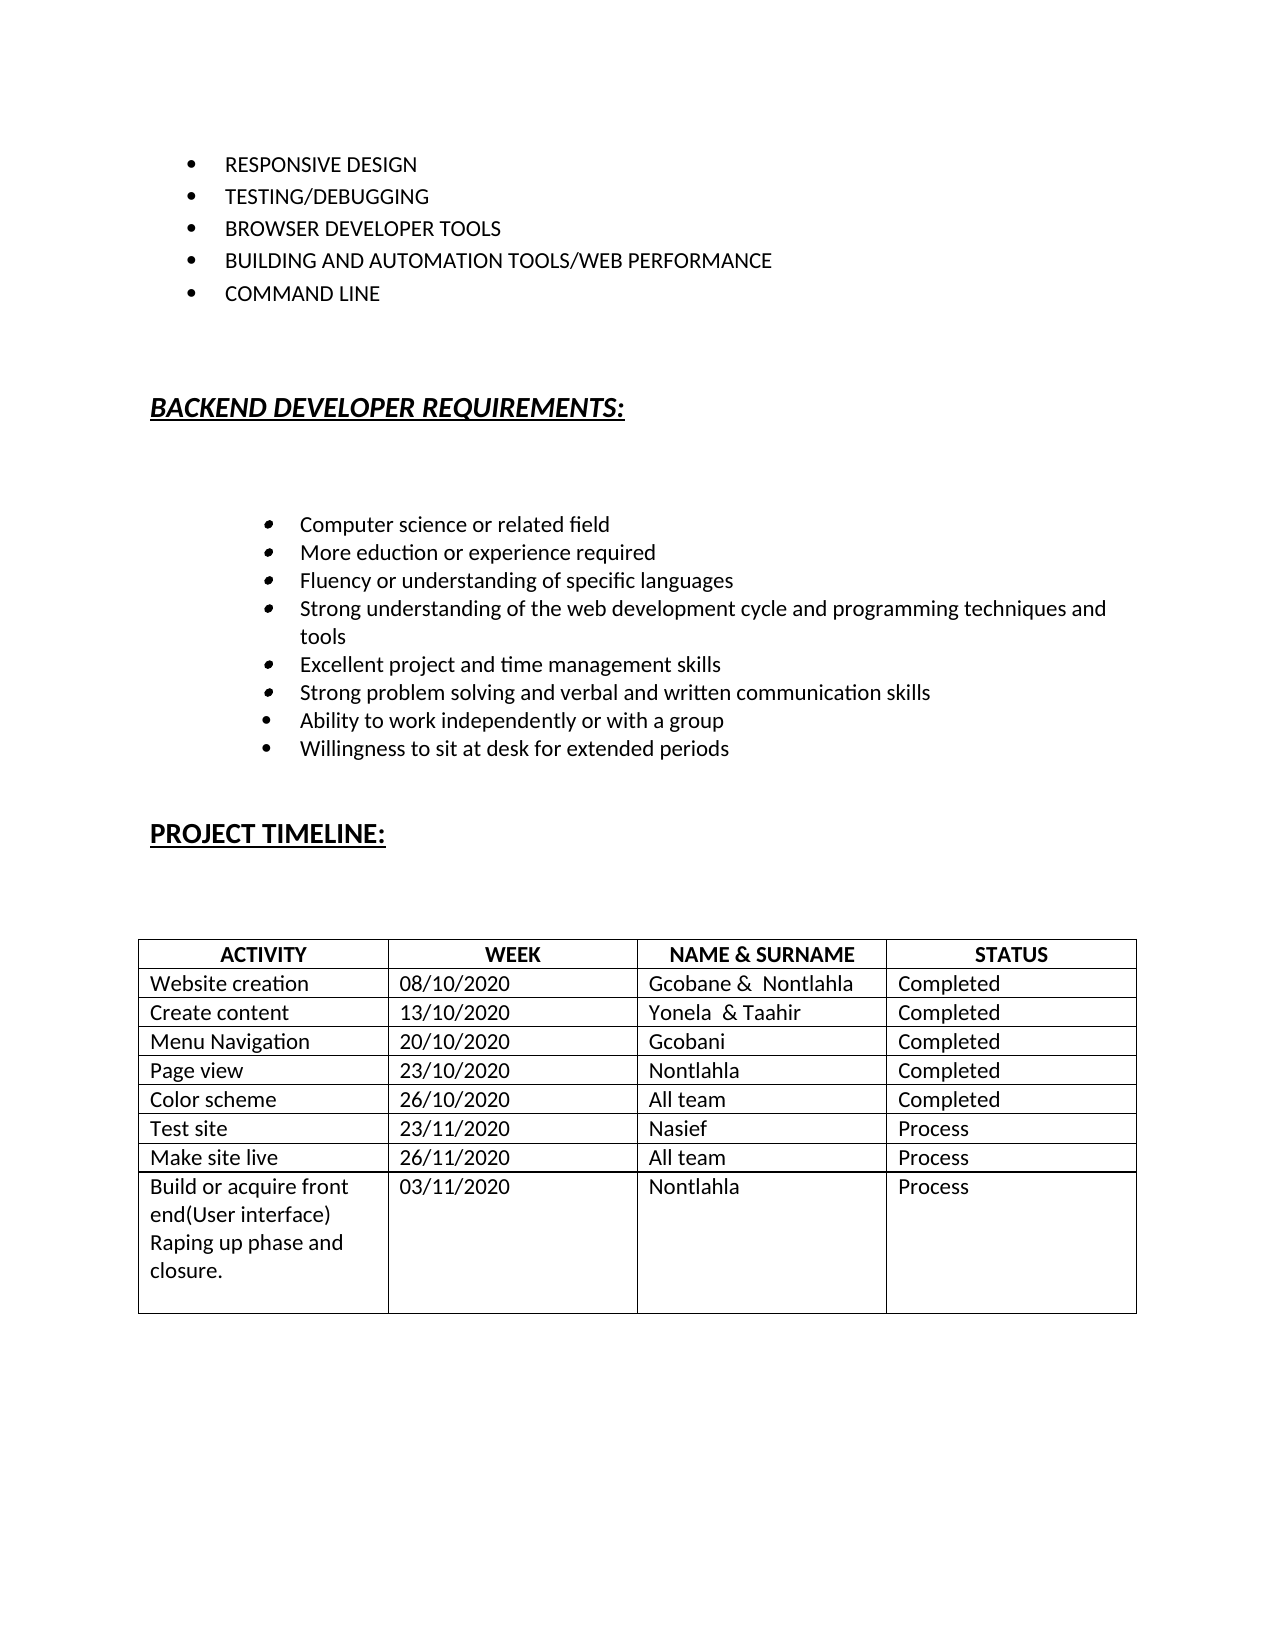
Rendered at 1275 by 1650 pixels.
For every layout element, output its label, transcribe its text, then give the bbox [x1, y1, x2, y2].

table_cell All team [638, 1144, 886, 1171]
list Ability to work independently or with a group [262, 706, 1125, 734]
table_cell 08/10/2020 [389, 969, 637, 997]
list Computer science or related field [262, 510, 1125, 538]
list RESPONSIVE DESIGN [187, 150, 1125, 178]
table_cell Gcobani [638, 1027, 886, 1055]
list TESTING/DEBUGGING [187, 182, 1125, 210]
table_cell Build or acquire front end(User interface) Raping up phase and closure. [139, 1173, 388, 1313]
list COMMAND LINE [187, 279, 1125, 307]
table_cell Process [887, 1114, 1136, 1142]
table_cell Process [887, 1173, 1136, 1313]
table_cell All team [638, 1085, 886, 1113]
table_cell Completed [887, 1085, 1136, 1113]
table_cell 26/10/2020 [389, 1085, 637, 1113]
table_cell Color scheme [139, 1085, 388, 1113]
table_cell 13/10/2020 [389, 998, 637, 1026]
table_header ACTIVITY [139, 940, 388, 968]
text PROJECT TIMELINE: [150, 815, 1125, 851]
table_cell Completed [887, 1027, 1136, 1055]
table_cell Yonela & Taahir [638, 998, 886, 1026]
table_header WEEK [389, 940, 637, 968]
table_cell Completed [887, 1056, 1136, 1084]
list More eduction or experience required [262, 538, 1125, 566]
table_cell Page view [139, 1056, 388, 1084]
table_cell 26/11/2020 [389, 1144, 637, 1171]
list Fluency or understanding of specific languages [262, 566, 1125, 594]
table_header NAME & SURNAME [638, 940, 886, 968]
table_cell Nontlahla [638, 1056, 886, 1084]
list Strong problem solving and verbal and written communication skills [262, 678, 1125, 706]
table_cell Completed [887, 969, 1136, 997]
table_cell 20/10/2020 [389, 1027, 637, 1055]
table_cell 03/11/2020 [389, 1173, 637, 1313]
table_cell 23/10/2020 [389, 1056, 637, 1084]
table_cell Nontlahla [638, 1173, 886, 1313]
table_cell Make site live [139, 1144, 388, 1171]
list Willingness to sit at desk for extended periods [262, 734, 1125, 762]
table_cell Process [887, 1144, 1136, 1171]
text BACKEND DEVELOPER REQUIREMENTS: [150, 389, 1125, 424]
table_cell Menu Navigation [139, 1027, 388, 1055]
table_cell Gcobane & Nontlahla [638, 969, 886, 997]
list Excellent project and time management skills [262, 650, 1125, 678]
table_cell Test site [139, 1114, 388, 1142]
table_cell Completed [887, 998, 1136, 1026]
list BUILDING AND AUTOMATION TOOLS/WEB PERFORMANCE [187, 247, 1125, 274]
list BROWSER DEVELOPER TOOLS [187, 214, 1125, 242]
table_cell Create content [139, 998, 388, 1026]
table_header STATUS [887, 940, 1136, 968]
table_cell Nasief [638, 1114, 886, 1142]
table_cell 23/11/2020 [389, 1114, 637, 1142]
list Strong understanding of the web development cycle and programming techniques and tools [262, 594, 1125, 650]
table_cell Website creation [139, 969, 388, 997]
